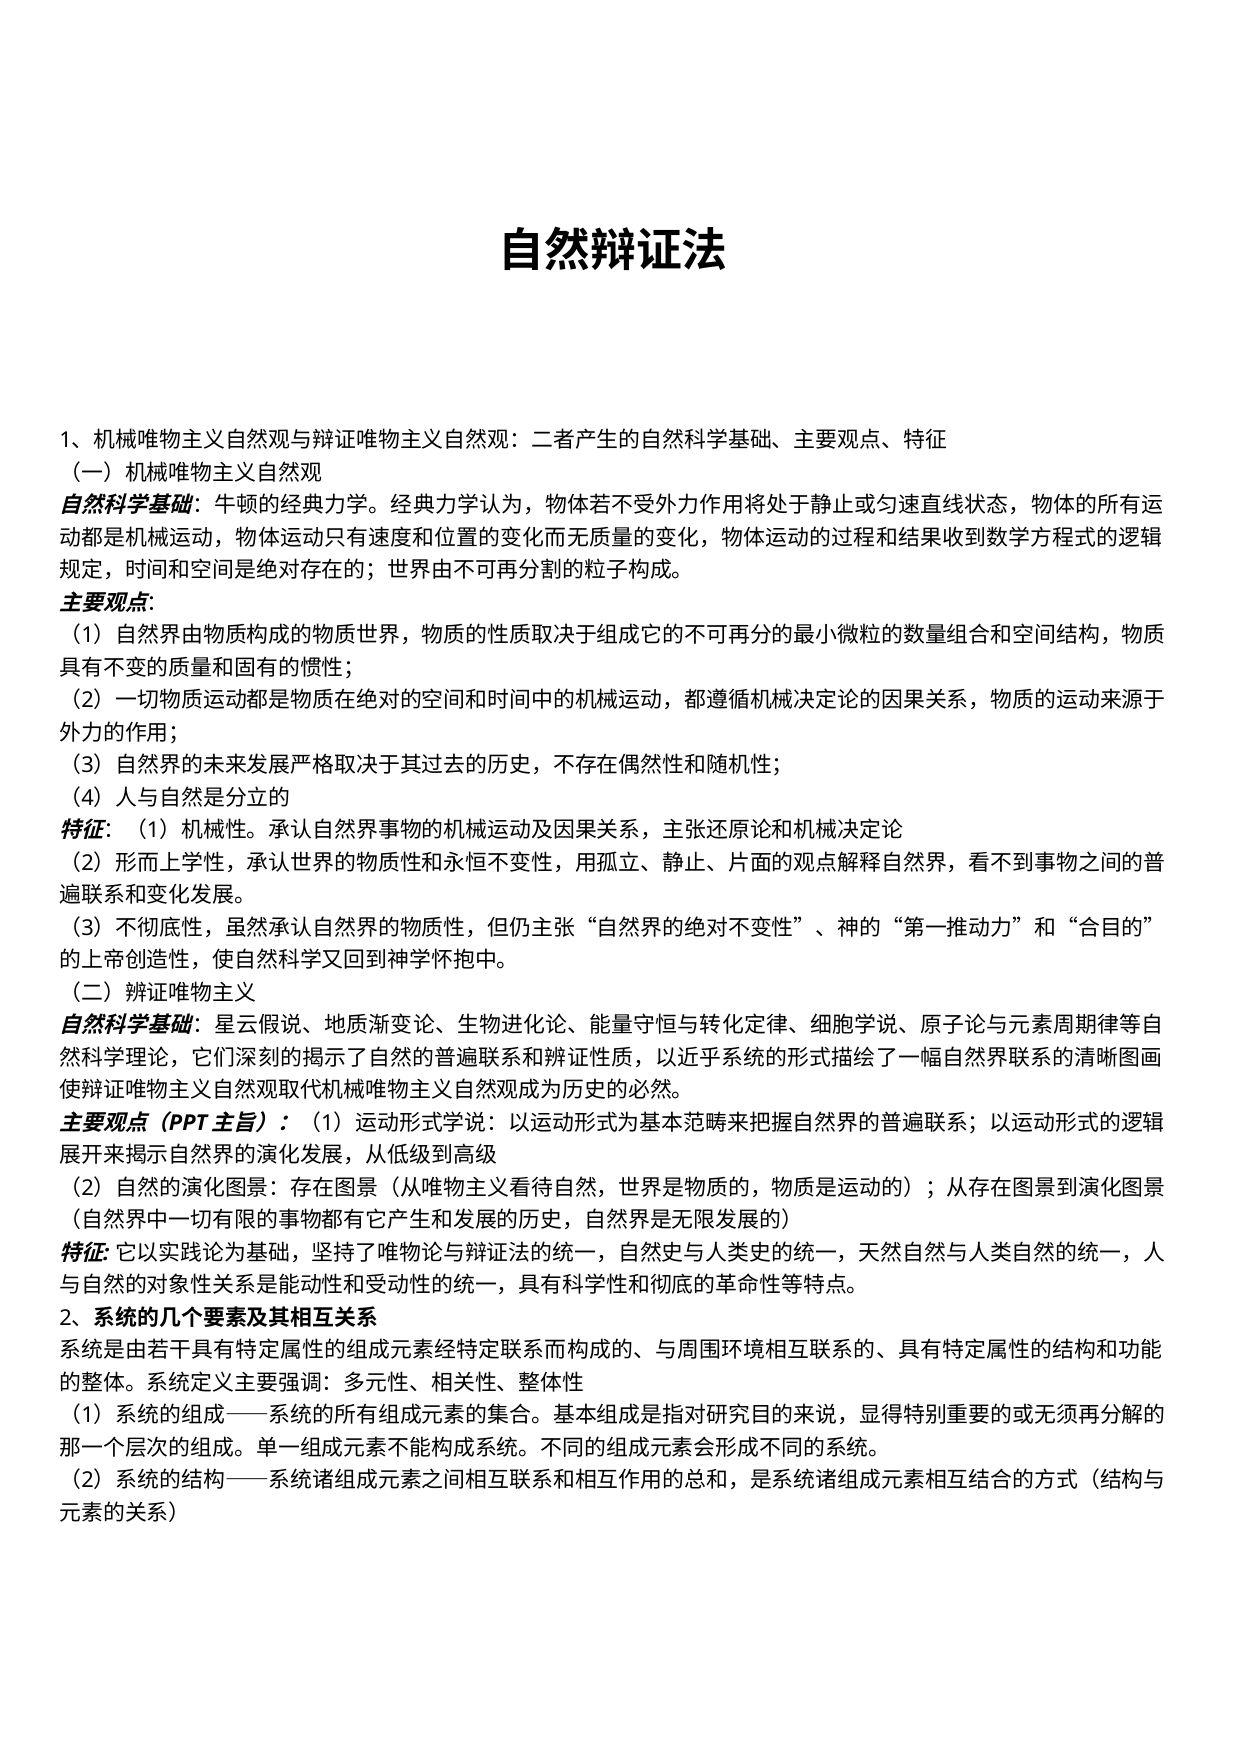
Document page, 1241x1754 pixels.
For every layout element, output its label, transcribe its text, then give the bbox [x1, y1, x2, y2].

text 自然科学基础：牛顿的经典力学。经典力学认为，物体若不受外力作用将处于静止或匀速直线状态，物体的所有运动都是机械运动，物体运动只有速度和位置的变化而无质量的变化，物体运动的过程和结果收到数学方程式的逻辑规定，时间和空间是绝对存在的；世界由不可再分割的粒子构成。 [59, 487, 1167, 584]
text 系统是由若干具有特定属性的组成元素经特定联系而构成的、与周围环境相互联系的、具有特定属性的结构和功能的整体。系统定义主要强调：多元性、相关性、整体性 [59, 1332, 1167, 1397]
text （4）人与自然是分立的 [59, 779, 1167, 812]
text 主要观点： [59, 584, 1167, 617]
text （2）一切物质运动都是物质在绝对的空间和时间中的机械运动，都遵循机械决定论的因果关系，物质的运动来源于外力的作用； [59, 682, 1167, 747]
text 特征: 它以实践论为基础，坚持了唯物论与辩证法的统一，自然史与人类史的统一，天然自然与人类自然的统一，人与自然的对象性关系是能动性和受动性的统一，具有科学性和彻底的革命性等特点。 [59, 1234, 1167, 1299]
text （1）自然界由物质构成的物质世界，物质的性质取决于组成它的不可再分的最小微粒的数量组合和空间结构，物质具有不变的质量和固有的惯性； [59, 617, 1167, 682]
text （3）自然界的未来发展严格取决于其过去的历史，不存在偶然性和随机性； [59, 747, 1167, 779]
text （2）自然的演化图景：存在图景（从唯物主义看待自然，世界是物质的，物质是运动的）；从存在图景到演化图景（自然界中一切有限的事物都有它产生和发展的历史，自然界是无限发展的） [59, 1169, 1167, 1234]
text 自然科学基础：星云假说、地质渐变论、生物进化论、能量守恒与转化定律、细胞学说、原子论与元素周期律等自然科学理论，它们深刻的揭示了自然的普遍联系和辨证性质，以近乎系统的形式描绘了一幅自然界联系的清晰图画，使辩证唯物主义自然观取代机械唯物主义自然观成为历史的必然。 [59, 1007, 1167, 1104]
text 2、系统的几个要素及其相互关系 [59, 1299, 1167, 1332]
text （3）不彻底性，虽然承认自然界的物质性，但仍主张“自然界的绝对不变性”、神的“第一推动力”和“合目的”的上帝创造性，使自然科学又回到神学怀抱中。 [59, 909, 1167, 974]
text （一）机械唯物主义自然观 [59, 454, 1167, 487]
text （2）形而上学性，承认世界的物质性和永恒不变性，用孤立、静止、片面的观点解释自然界，看不到事物之间的普遍联系和变化发展。 [59, 844, 1167, 909]
text 1、机械唯物主义自然观与辩证唯物主义自然观：二者产生的自然科学基础、主要观点、特征 [59, 422, 1167, 454]
text （2）系统的结构――系统诸组成元素之间相互联系和相互作用的总和，是系统诸组成元素相互结合的方式（结构与元素的关系） [59, 1462, 1167, 1527]
text 主要观点（PPT主旨）：（1）运动形式学说：以运动形式为基本范畴来把握自然界的普遍联系；以运动形式的逻辑展开来揭示自然界的演化发展，从低级到高级 [59, 1104, 1167, 1169]
text 特征：（1）机械性。承认自然界事物的机械运动及因果关系，主张还原论和机械决定论 [59, 812, 1167, 844]
text （二）辨证唯物主义 [59, 974, 1167, 1007]
text （1）系统的组成――系统的所有组成元素的集合。基本组成是指对研究目的来说，显得特别重要的或无须再分解的那一个层次的组成。单一组成元素不能构成系统。不同的组成元素会形成不同的系统。 [59, 1397, 1167, 1462]
subtitle 自然辩证法 [59, 197, 1167, 295]
